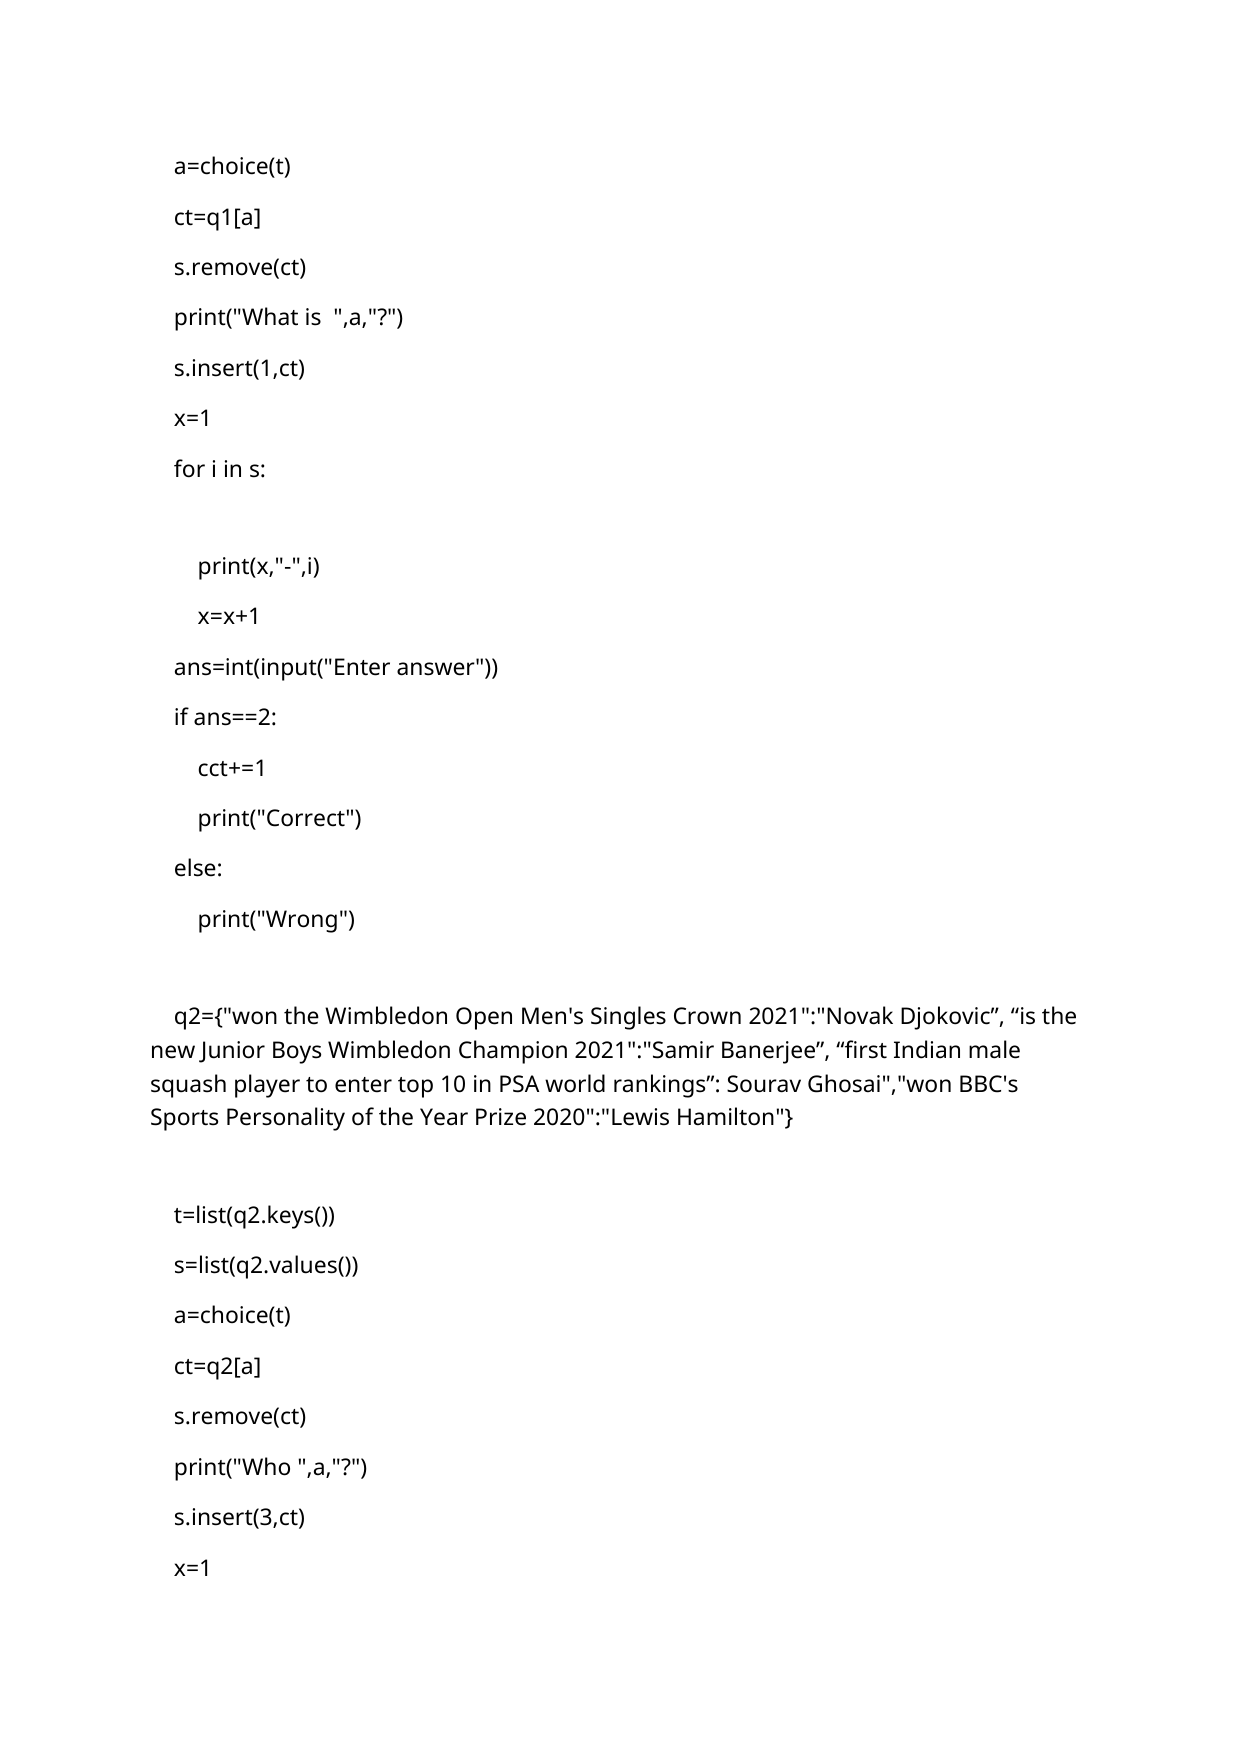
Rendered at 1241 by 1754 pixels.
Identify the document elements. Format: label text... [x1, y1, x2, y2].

text s.remove(ct) [150, 251, 1090, 282]
text x=1 [150, 402, 1090, 433]
text print(x,"-",i) [150, 550, 1090, 581]
text s.insert(1,ct) [150, 352, 1090, 383]
text a=choice(t) [150, 1299, 1090, 1331]
text for i in s: [150, 452, 1090, 484]
text print("Correct") [150, 802, 1090, 833]
text q2={"won the Wimbledon Open Men's Singles Crown 2021":"Novak Djokovic”, “is the new Junior Boys Wimbledon Champion 2021":"Samir Banerjee”, “first Indian male squash player to enter top 10 in PSA world rankings”: Sourav Ghosai","won BBC's Sports Personality of the Year Prize 2020":"Lewis Hamilton"} [150, 1000, 1090, 1132]
text cct+=1 [150, 751, 1090, 783]
text x=1 [150, 1551, 1090, 1583]
text print("Wrong") [150, 903, 1090, 934]
text s.insert(3,ct) [150, 1501, 1090, 1532]
text ans=int(input("Enter answer")) [150, 651, 1090, 682]
text x=x+1 [150, 600, 1090, 631]
text print("What is ",a,"?") [150, 301, 1090, 332]
text s.remove(ct) [150, 1400, 1090, 1431]
text ct=q2[a] [150, 1350, 1090, 1381]
text a=choice(t) [150, 150, 1090, 181]
text if ans==2: [150, 701, 1090, 732]
text else: [150, 852, 1090, 883]
text print("Who ",a,"?") [150, 1451, 1090, 1482]
text t=list(q2.keys()) [150, 1198, 1090, 1230]
text ct=q1[a] [150, 200, 1090, 232]
text s=list(q2.values()) [150, 1249, 1090, 1280]
